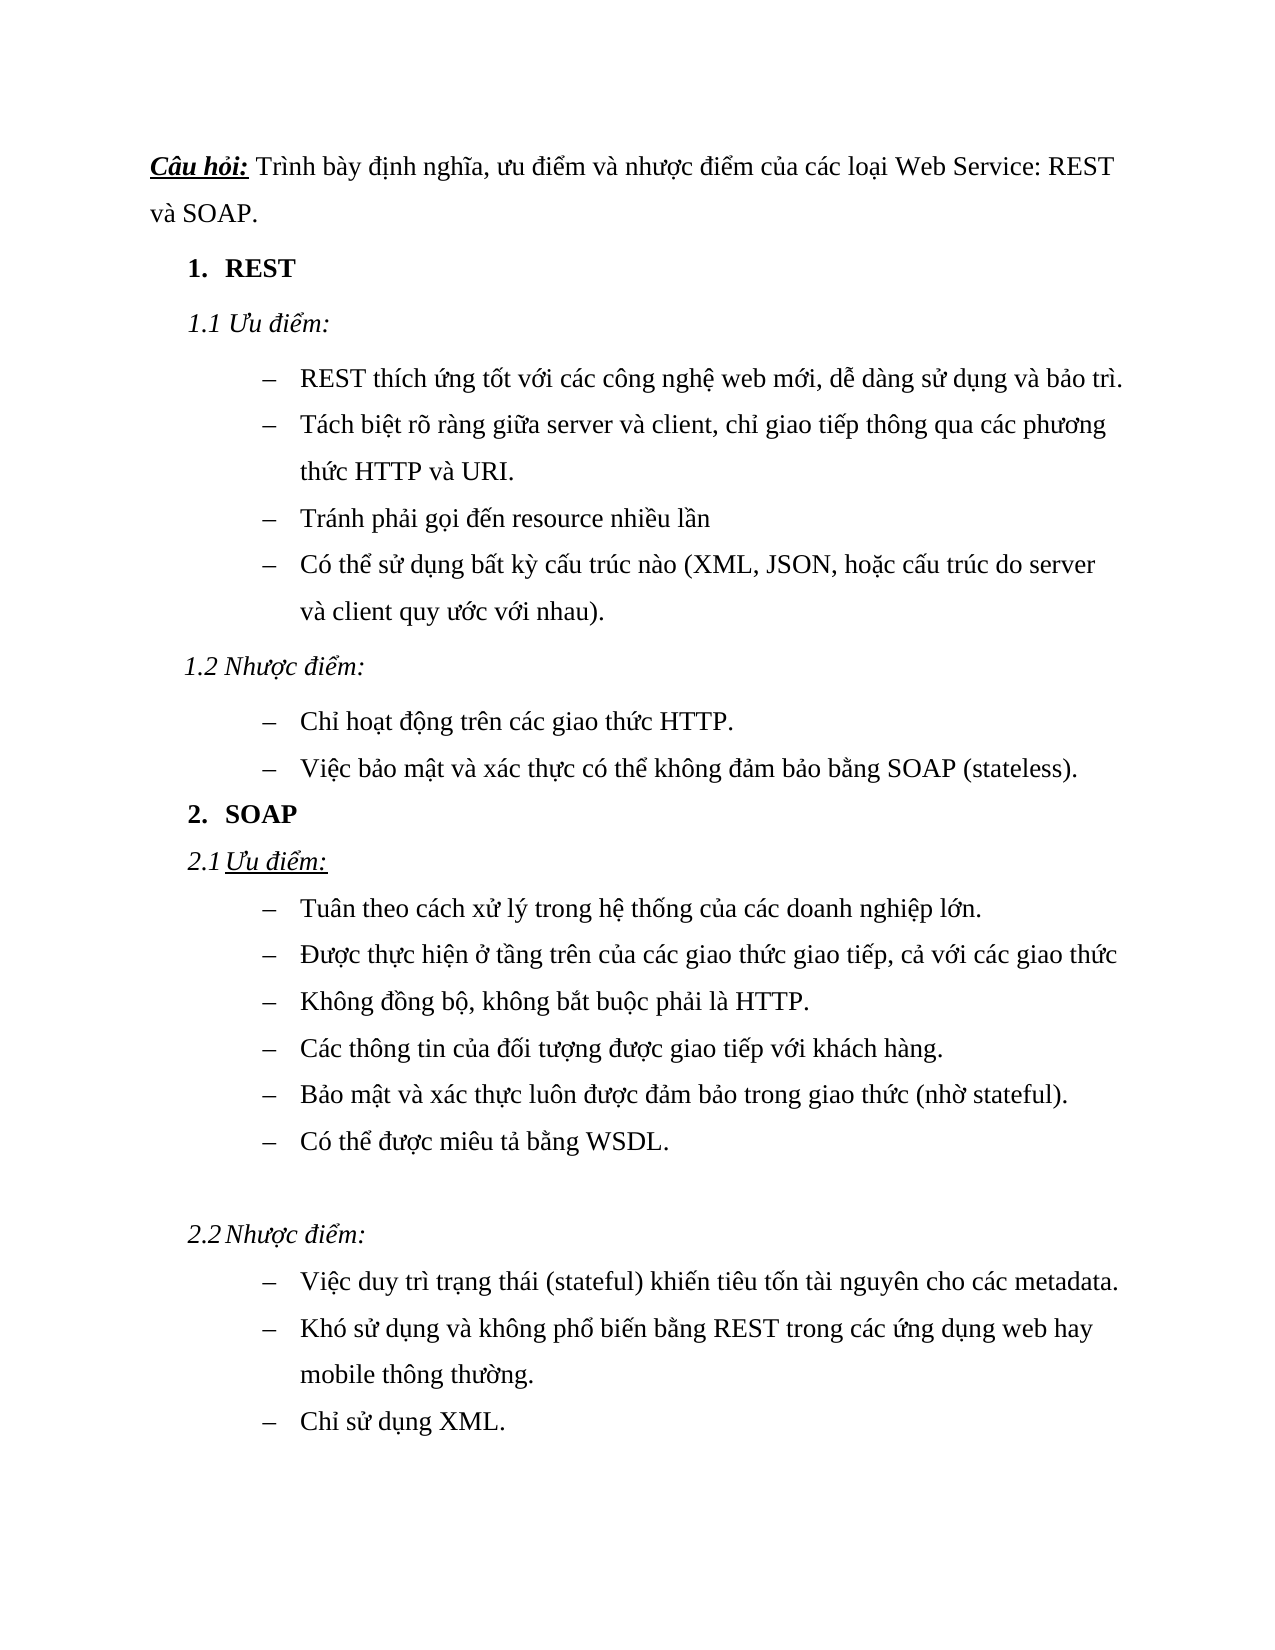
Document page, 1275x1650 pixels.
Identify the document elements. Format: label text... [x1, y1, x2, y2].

list Khó sử dụng và không phổ biến bằng REST trong các ứng dụng web hay mobile thông thường. [262, 1312, 1125, 1389]
list SOAP [187, 798, 1125, 829]
list Nhược điểm: [187, 1218, 1125, 1249]
list REST thích ứng tốt với các công nghệ web mới, dễ dàng sử dụng và bảo trì. [262, 362, 1125, 393]
list Bảo mật và xác thực luôn được đảm bảo trong giao thức (nhờ stateful). [262, 1078, 1125, 1109]
list Tuân theo cách xử lý trong hệ thống của các doanh nghiệp lớn. [262, 892, 1125, 923]
list Không đồng bộ, không bắt buộc phải là HTTP. [262, 985, 1125, 1016]
list Chỉ sử dụng XML. [262, 1405, 1125, 1478]
list Tách biệt rõ ràng giữa server và client, chỉ giao tiếp thông qua các phương thức HTTP và URI. [262, 408, 1125, 486]
text Câu hỏi: Trình bày định nghĩa, ưu điểm và nhược điểm của các loại Web Service: REST và SOAP. [150, 150, 1125, 228]
list Được thực hiện ở tầng trên của các giao thức giao tiếp, cả với các giao thức [262, 938, 1125, 969]
list Việc duy trì trạng thái (stateful) khiến tiêu tốn tài nguyên cho các metadata. [262, 1265, 1125, 1296]
list Có thể được miêu tả bằng WSDL. [262, 1125, 1125, 1156]
list REST [187, 252, 1125, 283]
list Chỉ hoạt động trên các giao thức HTTP. [262, 705, 1125, 736]
list Tránh phải gọi đến resource nhiều lần [262, 502, 1125, 533]
list Các thông tin của đối tượng được giao tiếp với khách hàng. [262, 1032, 1125, 1063]
text 1.1 Ưu điểm: [150, 307, 1125, 338]
list Ưu điểm: [187, 845, 1125, 876]
list Có thể sử dụng bất kỳ cấu trúc nào (XML, JSON, hoặc cấu trúc do server và client quy ước với nhau). [262, 548, 1125, 626]
text 1.2 Nhược điểm: [150, 650, 1125, 681]
list Việc bảo mật và xác thực có thể không đảm bảo bằng SOAP (stateless). [262, 752, 1125, 783]
